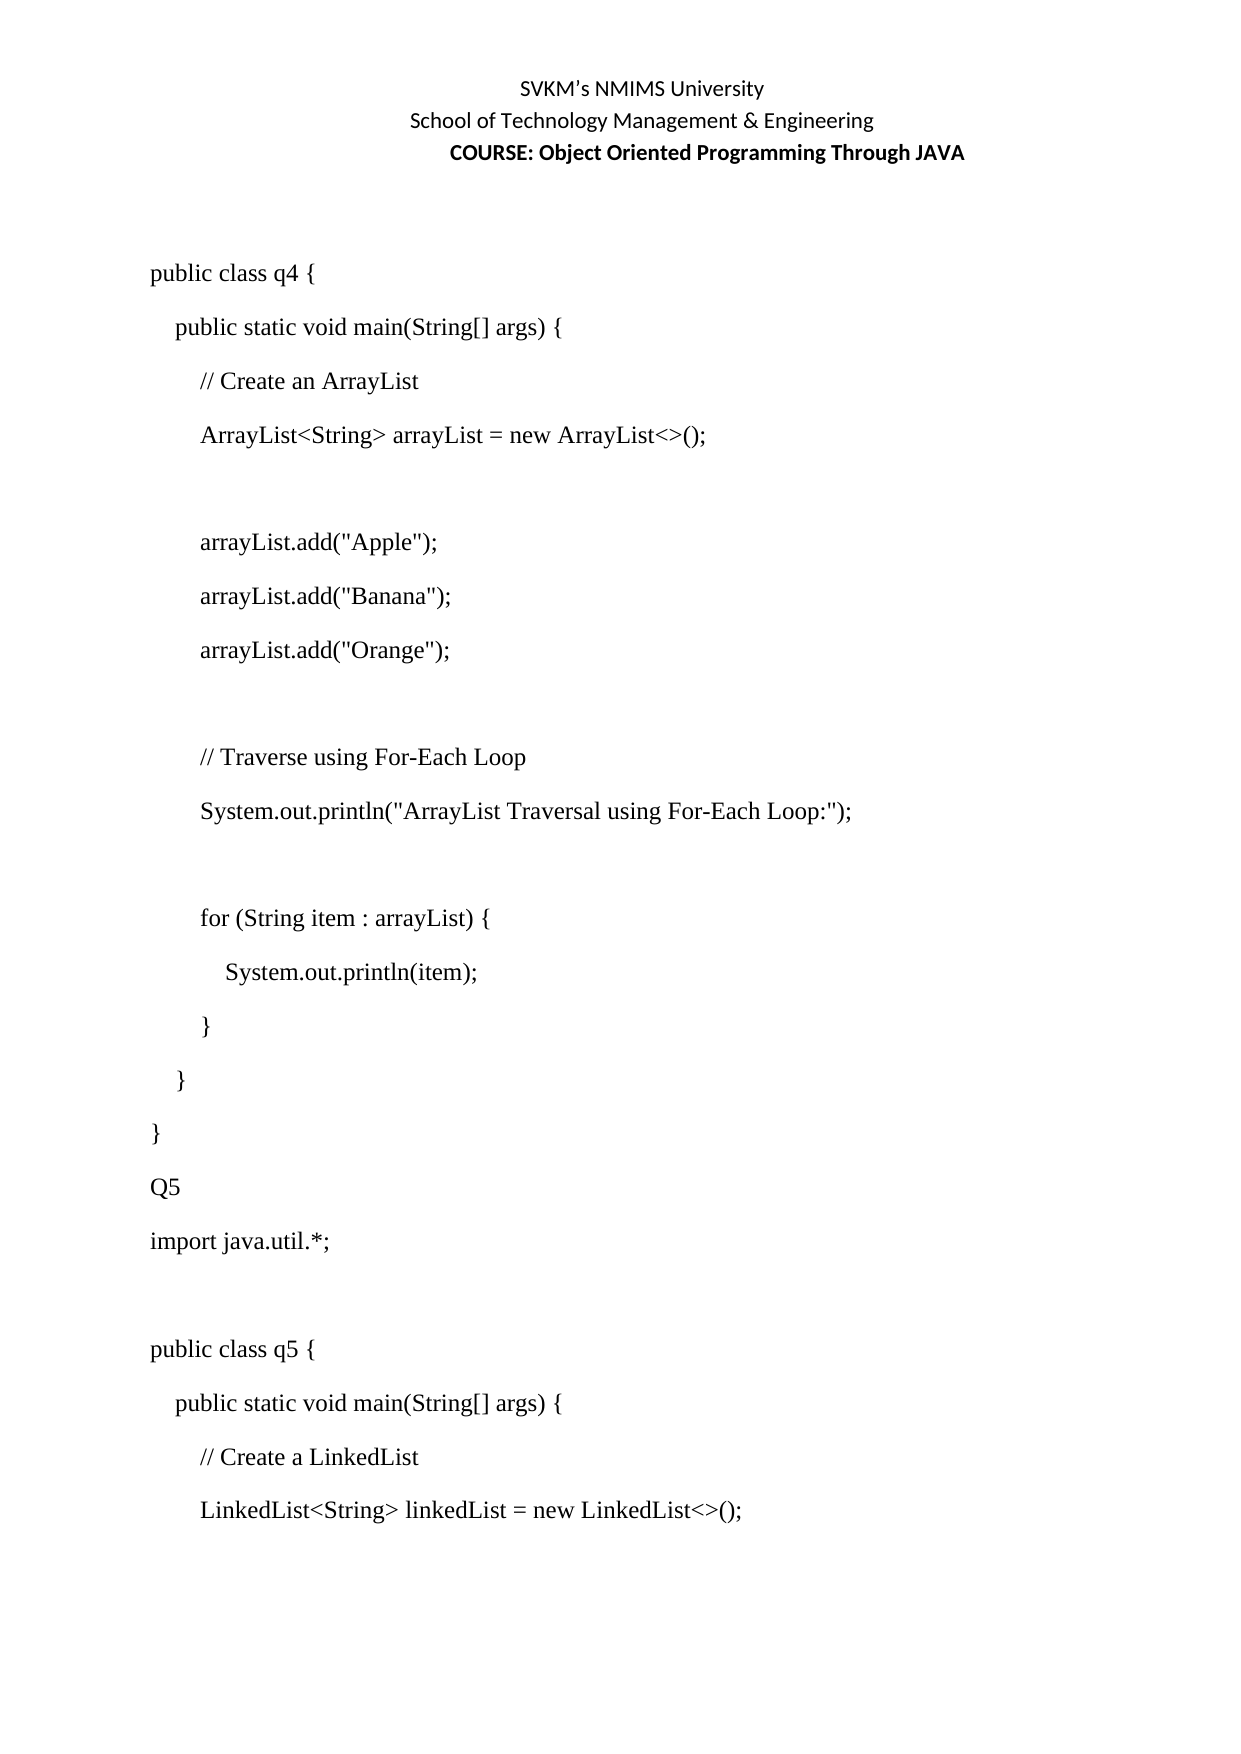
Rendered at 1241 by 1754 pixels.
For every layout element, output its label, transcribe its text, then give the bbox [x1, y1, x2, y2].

text System.out.println("ArrayList Traversal using For-Each Loop:"); [150, 796, 1137, 825]
text public static void main(String[] args) { [150, 312, 1137, 341]
text } [150, 1065, 1137, 1093]
text // Create a LinkedList [150, 1442, 1137, 1470]
text // Create an ArrayList [150, 366, 1137, 395]
text } [150, 1118, 1137, 1147]
text ArrayList<String> arrayList = new ArrayList<>(); [150, 420, 1137, 449]
text LinkedList<String> linkedList = new LinkedList<>(); [150, 1496, 1137, 1524]
text import java.util.*; [150, 1226, 1137, 1255]
text arrayList.add("Orange"); [150, 635, 1137, 663]
text public static void main(String[] args) { [150, 1388, 1137, 1417]
text arrayList.add("Banana"); [150, 581, 1137, 609]
text for (String item : arrayList) { [150, 903, 1137, 932]
text public class q4 { [150, 258, 1137, 287]
text // Traverse using For-Each Loop [150, 742, 1137, 771]
text public class q5 { [150, 1334, 1137, 1363]
text } [150, 1011, 1137, 1039]
text arrayList.add("Apple"); [150, 527, 1137, 556]
text Q5 [150, 1172, 1137, 1201]
text System.out.println(item); [150, 957, 1137, 986]
